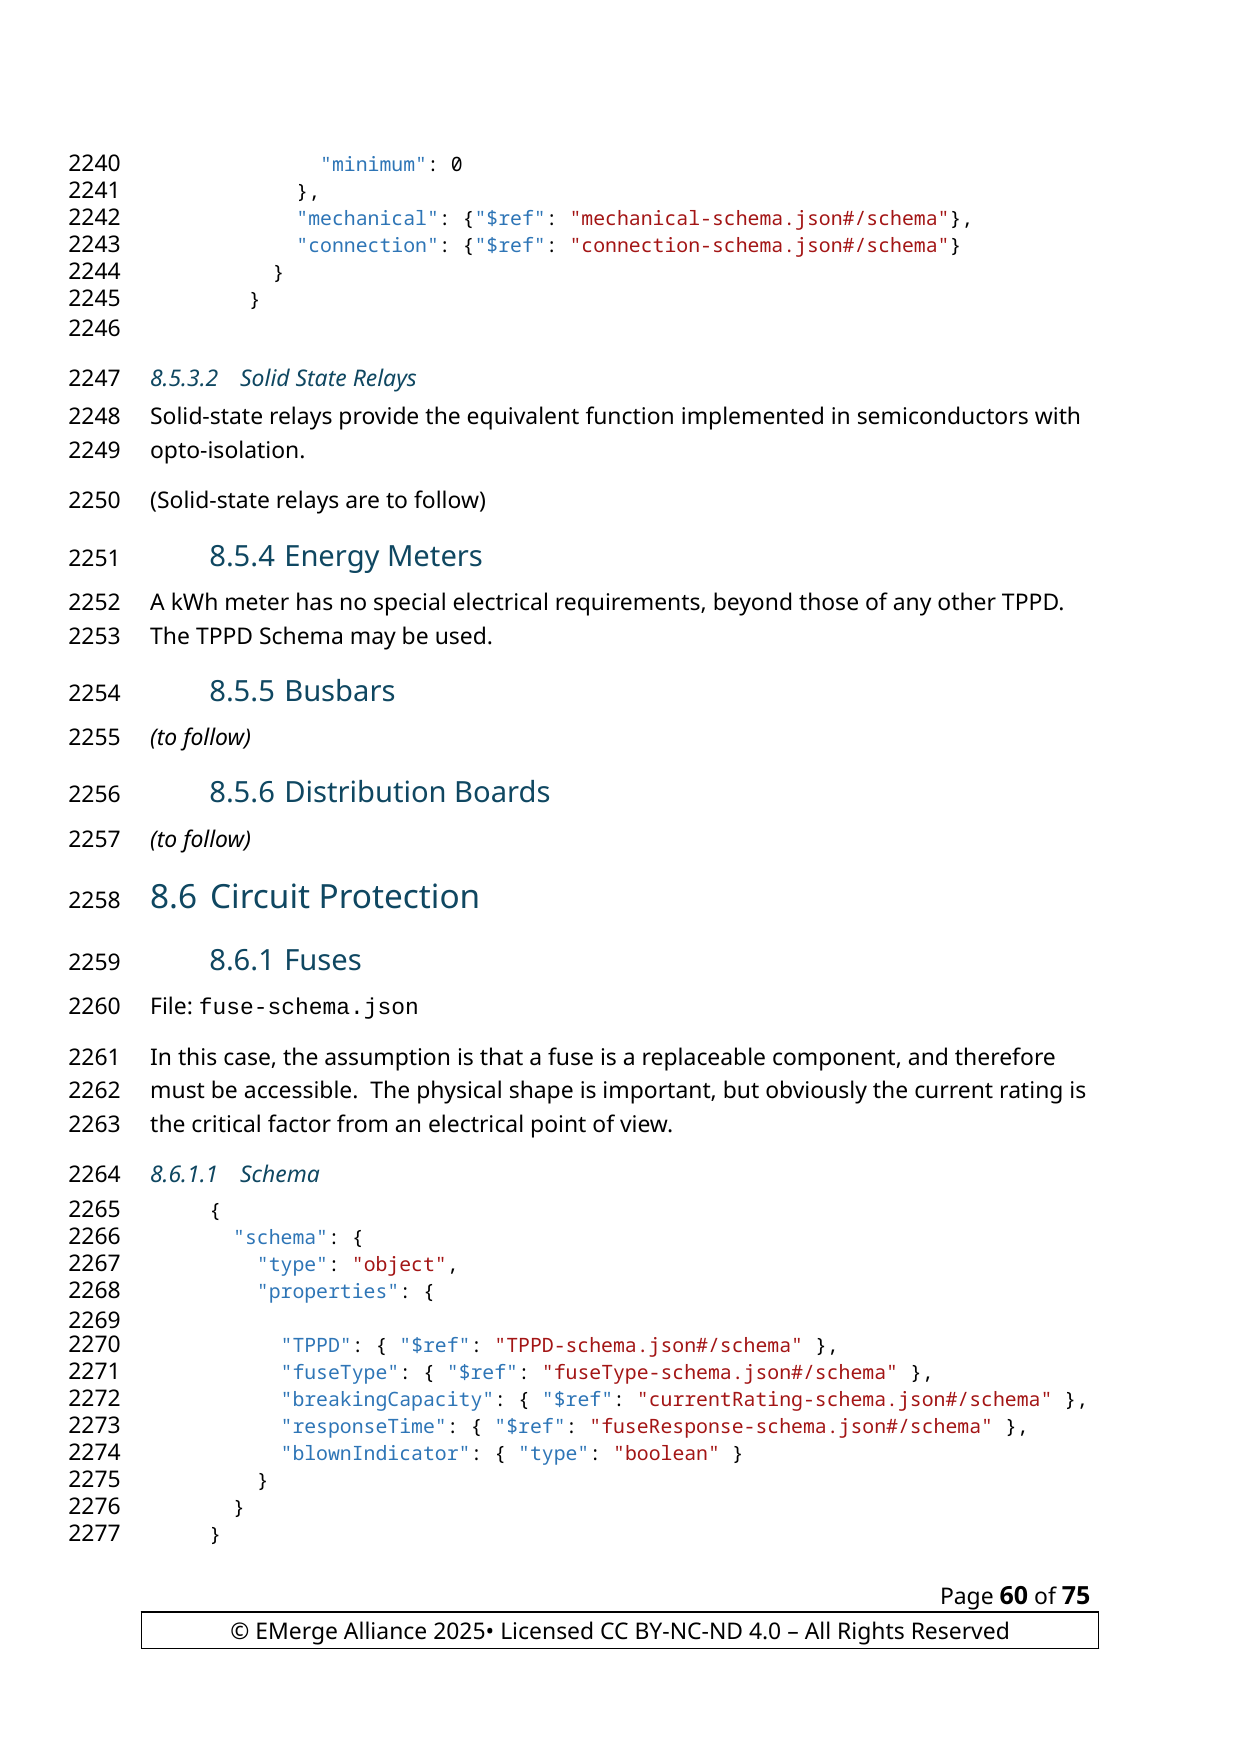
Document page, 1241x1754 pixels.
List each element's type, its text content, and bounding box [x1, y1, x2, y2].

text } [209, 1493, 1090, 1520]
text "type": "object", [209, 1250, 1090, 1277]
text "properties": { [209, 1277, 1090, 1304]
text }, [225, 177, 1090, 204]
text "minimum": 0 [225, 150, 1090, 177]
text In this case, the assumption is that a fuse is a replaceable component, and therefore must be accessible. The physical shape is important, but obviously the current rating is the critical factor from an electrical point of view. [150, 1041, 1090, 1139]
text } [209, 1466, 1090, 1493]
text (to follow) [150, 721, 1090, 752]
text { [209, 1196, 1090, 1223]
subtitle Distribution Boards [209, 772, 1090, 811]
text (Solid-state relays are to follow) [150, 484, 1090, 516]
text } [225, 285, 1090, 312]
subtitle Solid State Relays [150, 362, 1090, 393]
subtitle Energy Meters [209, 535, 1090, 574]
text A kWh meter has no special electrical requirements, beyond those of any other TPPD. The TPPD Schema may be used. [150, 586, 1090, 651]
text "mechanical": {"$ref": "mechanical-schema.json#/schema"}, [225, 204, 1090, 231]
subtitle Schema [150, 1158, 1090, 1190]
text "responseTime": { "$ref": "fuseResponse-schema.json#/schema" }, [209, 1412, 1090, 1439]
text Solid-state relays provide the equivalent function implemented in semiconductors with opto-isolation. [150, 400, 1090, 465]
subtitle Circuit Protection [150, 873, 1090, 919]
subtitle Fuses [209, 939, 1090, 978]
text (to follow) [150, 823, 1090, 854]
text "TPPD": { "$ref": "TPPD-schema.json#/schema" }, [209, 1331, 1090, 1358]
text "fuseType": { "$ref": "fuseType-schema.json#/schema" }, [209, 1358, 1090, 1385]
subtitle Busbars [209, 670, 1090, 710]
text "connection": {"$ref": "connection-schema.json#/schema"} [225, 231, 1090, 258]
text } [209, 1520, 1090, 1547]
text "blownIndicator": { "type": "boolean" } [209, 1439, 1090, 1466]
text "breakingCapacity": { "$ref": "currentRating-schema.json#/schema" }, [209, 1385, 1090, 1412]
text } [225, 258, 1090, 285]
text File: fuse-schema.json [150, 990, 1090, 1021]
text "schema": { [209, 1223, 1090, 1250]
